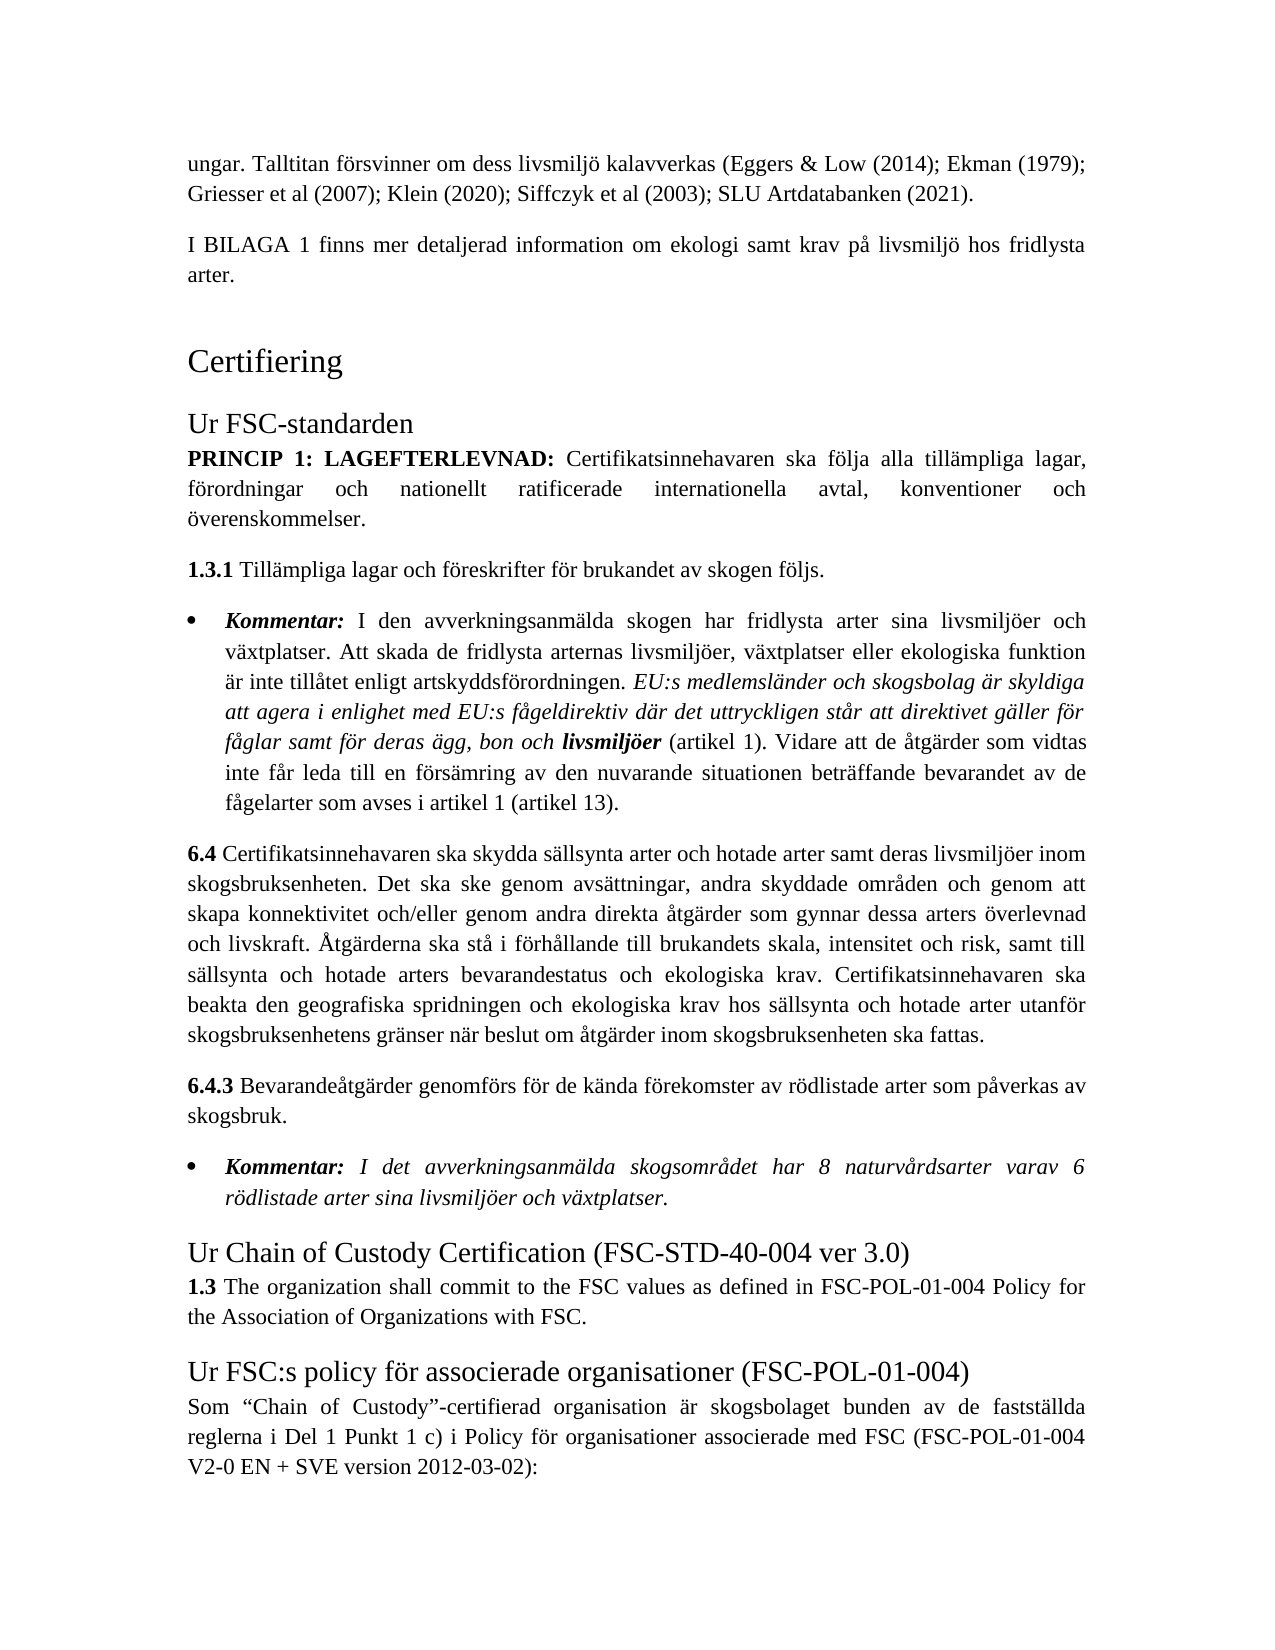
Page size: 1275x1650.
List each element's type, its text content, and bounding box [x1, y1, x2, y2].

subtitle Ur FSC:s policy för associerade organisationer (FSC-POL-01-004) [187, 1354, 1087, 1388]
subtitle Certifiering [187, 342, 1087, 380]
text 6.4 Certifikatsinnehavaren ska skydda sällsynta arter och hotade arter samt deras livsmiljöer inom skogsbruksenheten. Det ska ske genom avsättningar, andra skyddade områden och genom att skapa konnektivitet och/eller genom andra direkta åtgärder som gynnar dessa arters överlevnad och livskraft. Åtgärderna ska stå i förhållande till brukandets skala, intensitet och risk, samt till sällsynta och hotade arters bevarandestatus och ekologiska krav. Certifikatsinnehavaren ska beakta den geografiska spridningen och ekologiska krav hos sällsynta och hotade arter utanför skogsbruksenhetens gränser när beslut om åtgärder inom skogsbruksenheten ska fattas. [187, 840, 1087, 1047]
text I BILAGA 1 finns mer detaljerad information om ekologi samt krav på livsmiljö hos fridlysta arter. [187, 231, 1087, 288]
text 1.3 The organization shall commit to the FSC values as defined in FSC-POL-01-004 Policy for the Association of Organizations with FSC. [187, 1273, 1087, 1330]
subtitle Ur Chain of Custody Certification (FSC-STD-40-004 ver 3.0) [187, 1235, 1087, 1268]
list Kommentar: I den avverkningsanmälda skogen har fridlysta arter sina livsmiljöer och växtplatser. Att skada de fridlysta arternas livsmiljöer, växtplatser eller ekologiska funktion är inte tillåtet enligt artskyddsförordningen. EU:s medlemsländer och skogsbolag är skyldiga att agera i enlighet med EU:s fågeldirektiv där det uttryckligen står att direktivet gäller för fåglar samt för deras ägg, bon och livsmiljöer (artikel 1). Vidare att de åtgärder som vidtas inte får leda till en försämring av den nuvarande situationen beträffande bevarandet av de fågelarter som avses i artikel 1 (artikel 13). [187, 608, 1087, 815]
text PRINCIP 1: LAGEFTERLEVNAD: Certifikatsinnehavaren ska följa alla tillämpliga lagar, förordningar och nationellt ratificerade internationella avtal, konventioner och överenskommelser. [187, 445, 1087, 532]
text 1.3.1 Tillämpliga lagar och föreskrifter för brukandet av skogen följs. [187, 557, 1087, 583]
text 6.4.3 Bevarandeåtgärder genomförs för de kända förekomster av rödlistade arter som påverkas av skogsbruk. [187, 1072, 1087, 1129]
subtitle Ur FSC-standarden [187, 407, 1087, 440]
list Kommentar: I det avverkningsanmälda skogsområdet har 8 naturvårdsarter varav 6 rödlistade arter sina livsmiljöer och växtplatser. [187, 1153, 1087, 1210]
